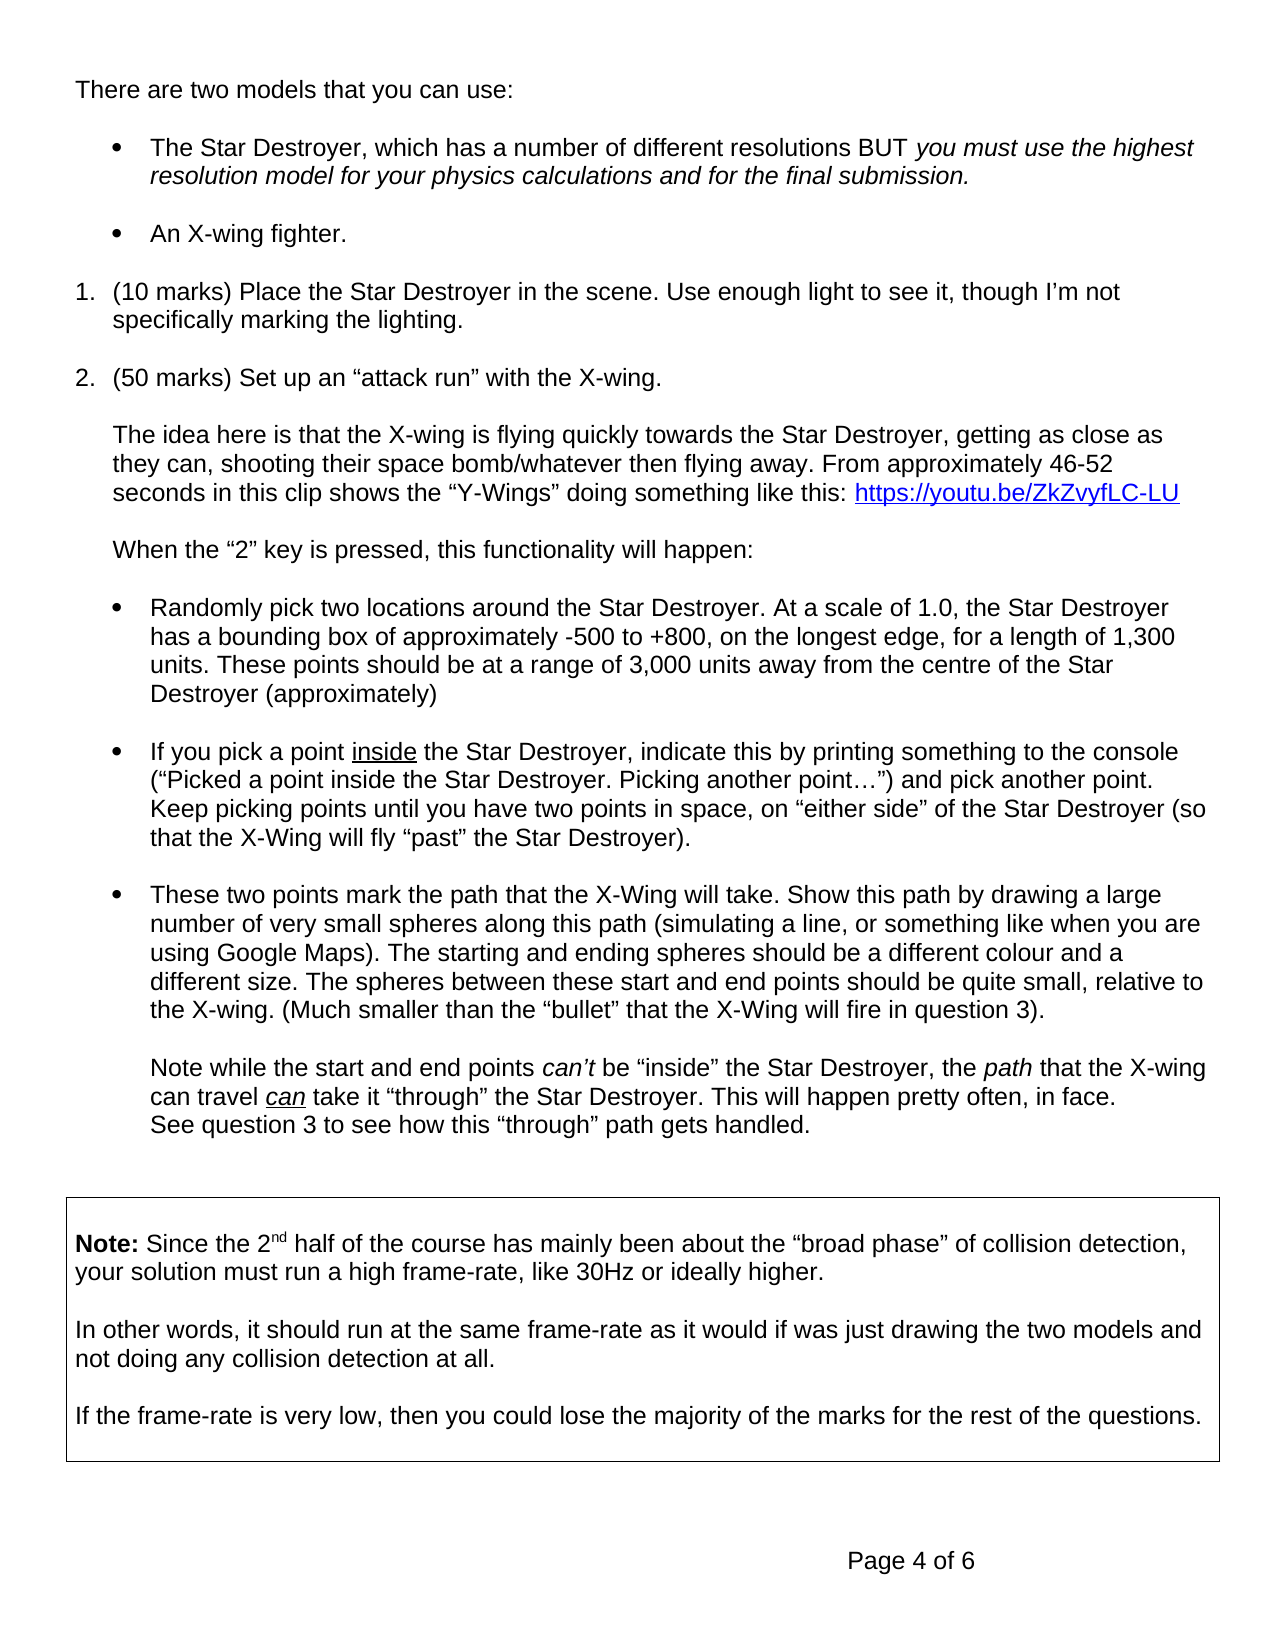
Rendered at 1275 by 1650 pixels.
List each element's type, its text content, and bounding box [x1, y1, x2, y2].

text In other words, it should run at the same frame-rate as it would if was just drawing the two models and not doing any collision detection at all. [75, 1315, 1211, 1372]
list (10 marks) Place the Star Destroyer in the scene. Use enough light to see it, though I’m not specifically marking the lighting. [75, 276, 1211, 363]
list The Star Destroyer, which has a number of different resolutions BUT you must use the highest resolution model for your physics calculations and for the final submission. [112, 132, 1211, 219]
list (50 marks) Set up an “attack run” with the X-wing. [75, 363, 1211, 391]
text The idea here is that the X-wing is flying quickly towards the Star Destroyer, getting as close as they can, shooting their space bomb/whatever then flying away. From approximately 46-52 seconds in this clip shows the “Y-Wings” doing something like this: https://youtu.be/ZkZvyfLC-LU When the “2” key is pressed, this functionality will happen: [112, 420, 1211, 593]
list These two points mark the path that the X-Wing will take. Show this path by drawing a large number of very small spheres along this path (simulating a line, or something like when you are using Google Maps). The starting and ending spheres should be a different colour and a different size. The spheres between these start and end points should be quite small, relative to the X-wing. (Much smaller than the “bullet” that the X-Wing will fire in question 3). Note while the start and end points can’t be “inside” the Star Destroyer, the path that the X-wing can travel can take it “through” the Star Destroyer. This will happen pretty often, in face. See question 3 to see how this “through” path gets handled. [112, 880, 1211, 1139]
text There are two models that you can use: [75, 75, 1211, 132]
list If you pick a point inside the Star Destroyer, indicate this by printing something to the console (“Picked a point inside the Star Destroyer. Picking another point…”) and pick another point. Keep picking points until you have two points in space, on “either side” of the Star Destroyer (so that the X-Wing will fly “past” the Star Destroyer). [112, 737, 1211, 880]
text Note: Since the 2nd half of the course has mainly been about the “broad phase” of collision detection, your solution must run a high frame-rate, like 30Hz or ideally higher. [75, 1229, 1211, 1286]
text If the frame-rate is very low, then you could lose the majority of the marks for the rest of the questions. [75, 1401, 1211, 1430]
list An X-wing fighter. [112, 219, 1211, 248]
list Randomly pick two locations around the Star Destroyer. At a scale of 1.0, the Star Destroyer has a bounding box of approximately -500 to +800, on the longest edge, for a length of 1,300 units. These points should be at a range of 3,000 units away from the centre of the Star Destroyer (approximately) [112, 593, 1211, 737]
